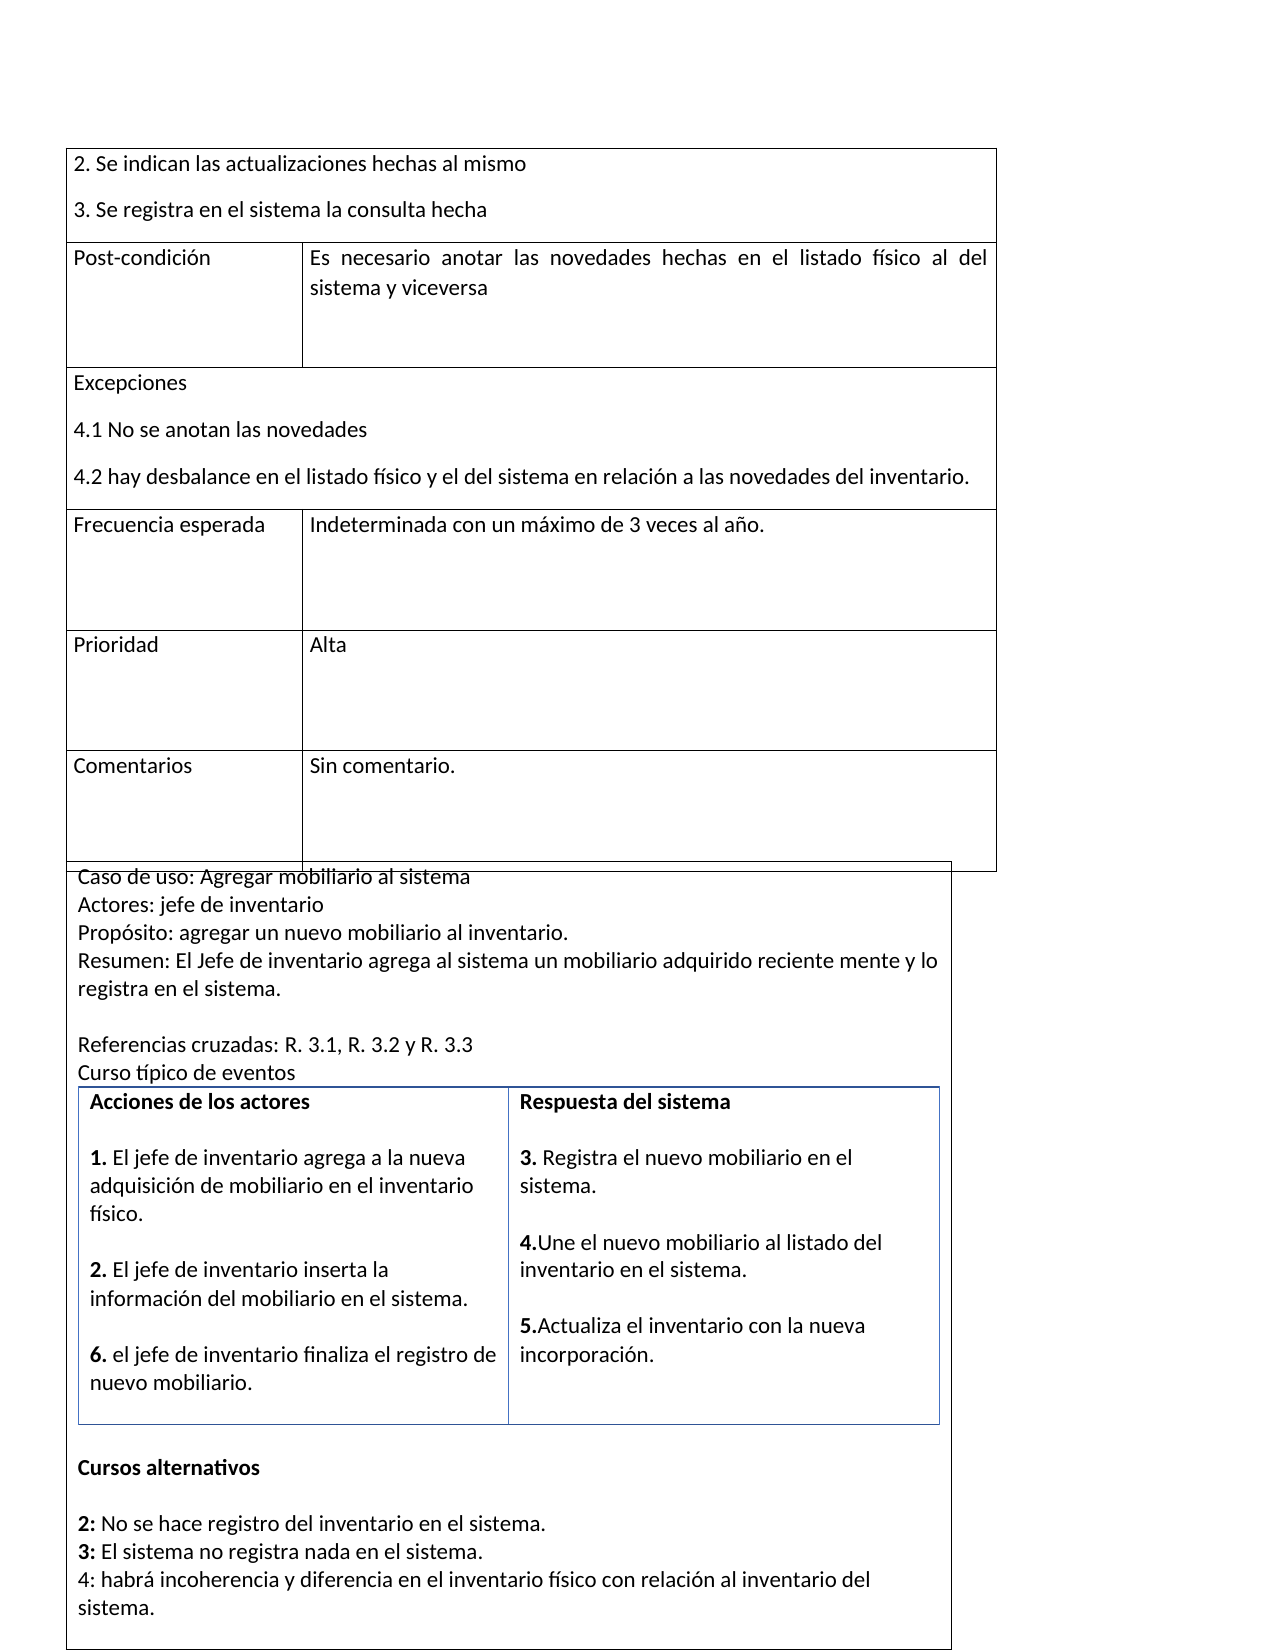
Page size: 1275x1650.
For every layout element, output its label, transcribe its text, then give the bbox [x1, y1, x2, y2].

table_cell Comentarios [67, 751, 302, 861]
table_cell Indeterminada con un máximo de 3 veces al año. [303, 510, 996, 629]
table_cell Prioridad [67, 631, 302, 750]
table_header Caso de uso: Agregar mobiliario al sistema Actores: jefe de inventario Propósito: agregar un nuevo mobiliario al inventario. Resumen: El Jefe de inventario agrega al sistema un mobiliario adquirido reciente mente y lo registra en el sistema. Referencias cruzadas: R. 3.1, R. 3.2 y R. 3.3 Curso típico de eventos Cursos alternativos 2: No se hace registro del inventario en el sistema. 3: El sistema no registra nada en el sistema. 4: habrá incoherencia y diferencia en el inventario físico con relación al inventario del sistema. [67, 862, 951, 1649]
table_cell Sin comentario. [303, 751, 996, 871]
table_cell Alta [303, 631, 996, 750]
table_cell Post-condición [67, 243, 302, 367]
table_cell Es necesario anotar las novedades hechas en el listado físico al del sistema y viceversa [303, 243, 996, 367]
table_cell Frecuencia esperada [67, 510, 302, 629]
table_cell Excepciones 4.1 No se anotan las novedades 4.2 hay desbalance en el listado físico y el del sistema en relación a las novedades del inventario. [67, 368, 996, 509]
